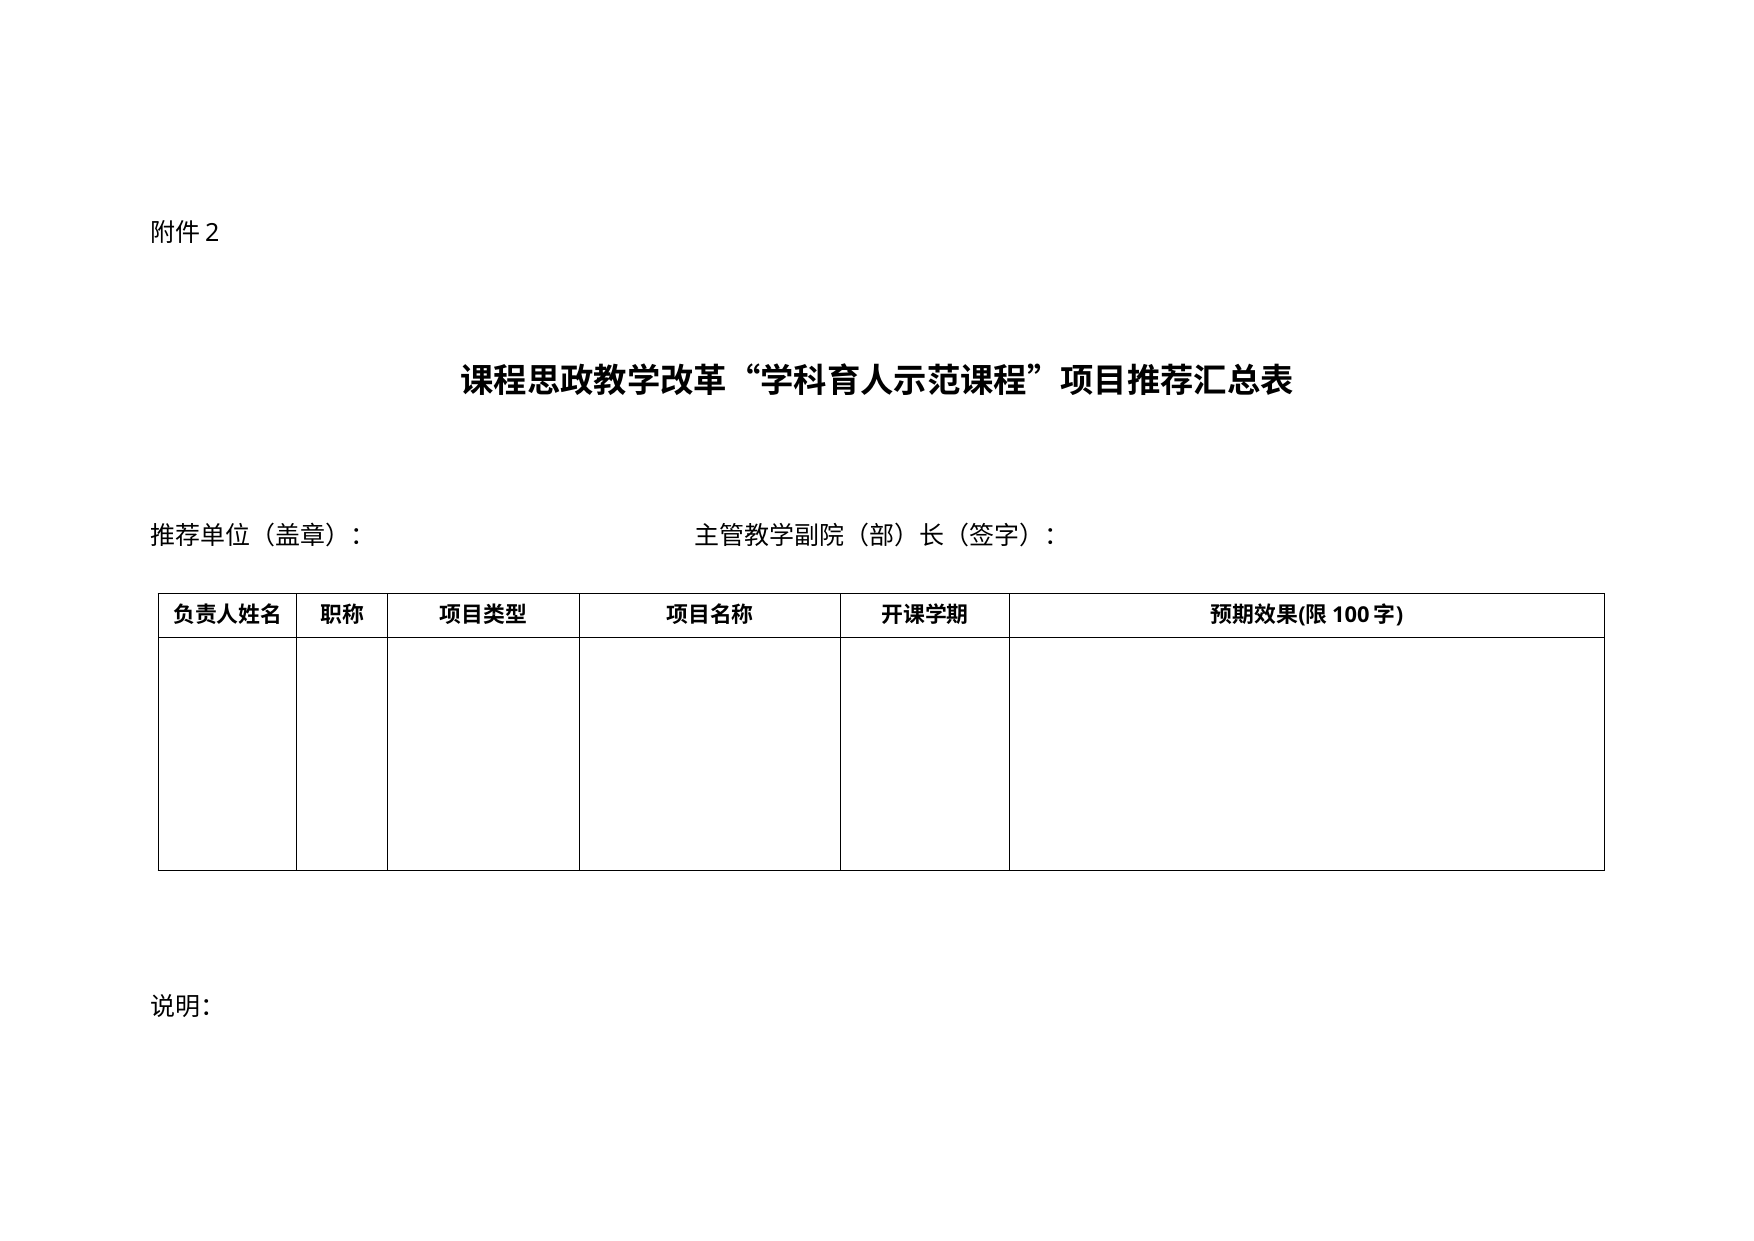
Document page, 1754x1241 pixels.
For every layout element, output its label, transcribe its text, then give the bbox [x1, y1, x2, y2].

table_cell [841, 638, 1009, 870]
table_header 项目类型 [388, 594, 579, 637]
table_cell [1010, 638, 1604, 870]
table_cell [388, 638, 579, 870]
table_header 负责人姓名 [159, 594, 296, 637]
table_header 预期效果(限100字) [1010, 594, 1604, 637]
table_header 项目名称 [580, 594, 840, 637]
table_header 开课学期 [841, 594, 1009, 637]
table_cell [580, 638, 840, 870]
text 课程思政教学改革“学科育人示范课程”项目推荐汇总表 [150, 345, 1604, 410]
table_cell [159, 638, 296, 870]
text 推荐单位（盖章）： 主管教学副院（部）长（签字）： [150, 501, 1604, 566]
table_cell [297, 638, 387, 870]
text 附件2 [150, 198, 1604, 263]
table_header 职称 [297, 594, 387, 637]
text 说明： [150, 972, 1604, 1037]
